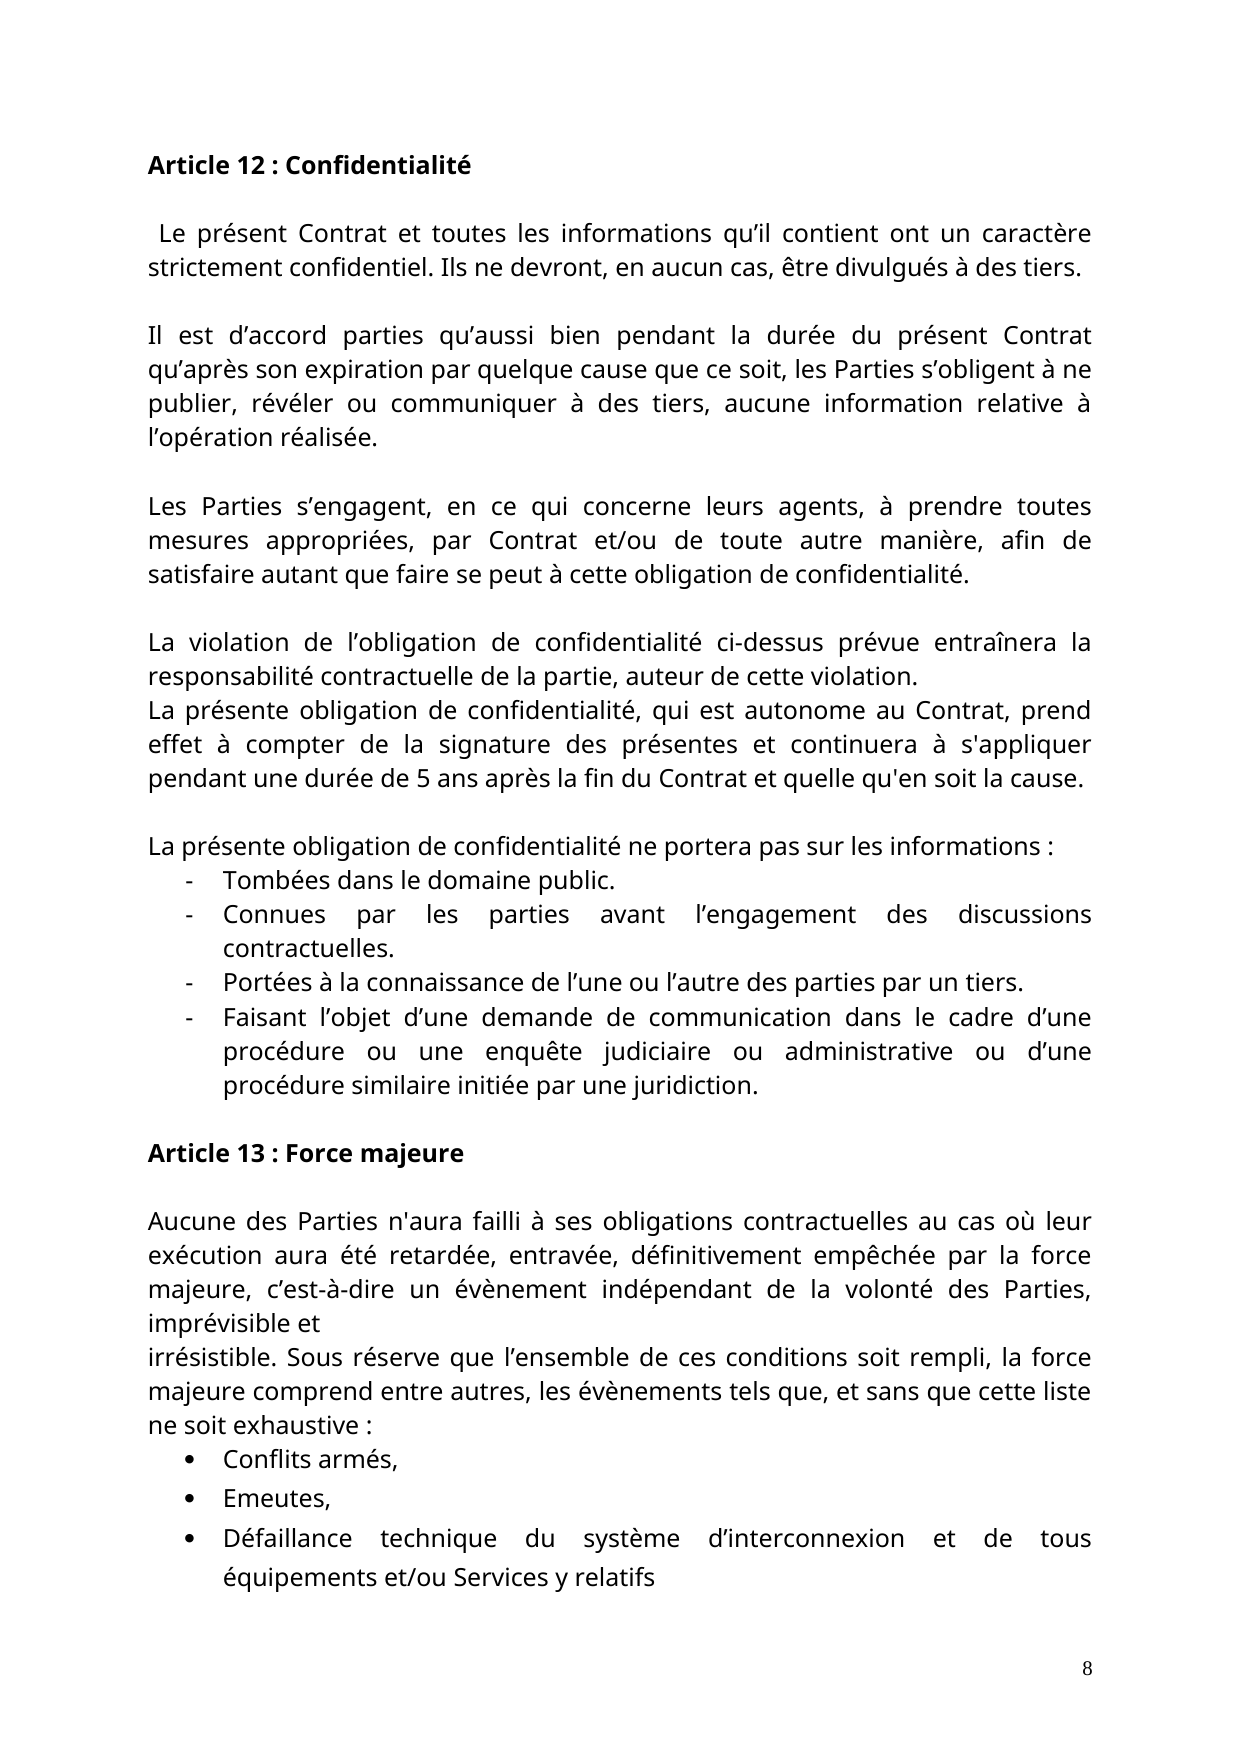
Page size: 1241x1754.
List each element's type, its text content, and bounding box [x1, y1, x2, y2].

text La présente obligation de confidentialité, qui est autonome au Contrat, prend effet à compter de la signature des présentes et continuera à s'appliquer pendant une durée de 5 ans après la fin du Contrat et quelle qu'en soit la cause. [148, 693, 1093, 795]
list Emeutes, [185, 1481, 1093, 1515]
list Tombées dans le domaine public. [185, 863, 1093, 897]
list Conflits armés, [185, 1442, 1093, 1476]
text Le présent Contrat et toutes les informations qu’il contient ont un caractère strictement confidentiel. Ils ne devront, en aucun cas, être divulgués à des tiers. [148, 216, 1093, 284]
text Aucune des Parties n'aura failli à ses obligations contractuelles au cas où leur exécution aura été retardée, entravée, définitivement empêchée par la force majeure, c’est-à-dire un évènement indépendant de la volonté des Parties, imprévisible et [148, 1203, 1093, 1340]
list Défaillance technique du système d’interconnexion et de tous équipements et/ou Services y relatifs [185, 1520, 1093, 1593]
text Article 13 : Force majeure [148, 1135, 1093, 1169]
list Faisant l’objet d’une demande de communication dans le cadre d’une procédure ou une enquête judiciaire ou administrative ou d’une procédure similaire initiée par une juridiction. [185, 999, 1093, 1101]
text irrésistible. Sous réserve que l’ensemble de ces conditions soit rempli, la force majeure comprend entre autres, les évènements tels que, et sans que cette liste ne soit exhaustive : [148, 1340, 1093, 1442]
text Les Parties s’engagent, en ce qui concerne leurs agents, à prendre toutes mesures appropriées, par Contrat et/ou de toute autre manière, afin de satisfaire autant que faire se peut à cette obligation de confidentialité. [148, 488, 1093, 590]
text La présente obligation de confidentialité ne portera pas sur les informations : [148, 829, 1093, 863]
text Il est d’accord parties qu’aussi bien pendant la durée du présent Contrat qu’après son expiration par quelque cause que ce soit, les Parties s’obligent à ne publier, révéler ou communiquer à des tiers, aucune information relative à l’opération réalisée. [148, 318, 1093, 454]
list Connues par les parties avant l’engagement des discussions contractuelles. [185, 897, 1093, 965]
text La violation de l’obligation de confidentialité ci-dessus prévue entraînera la responsabilité contractuelle de la partie, auteur de cette violation. [148, 624, 1093, 693]
list Portées à la connaissance de l’une ou l’autre des parties par un tiers. [185, 965, 1093, 999]
text Article 12 : Confidentialité [148, 148, 1093, 182]
